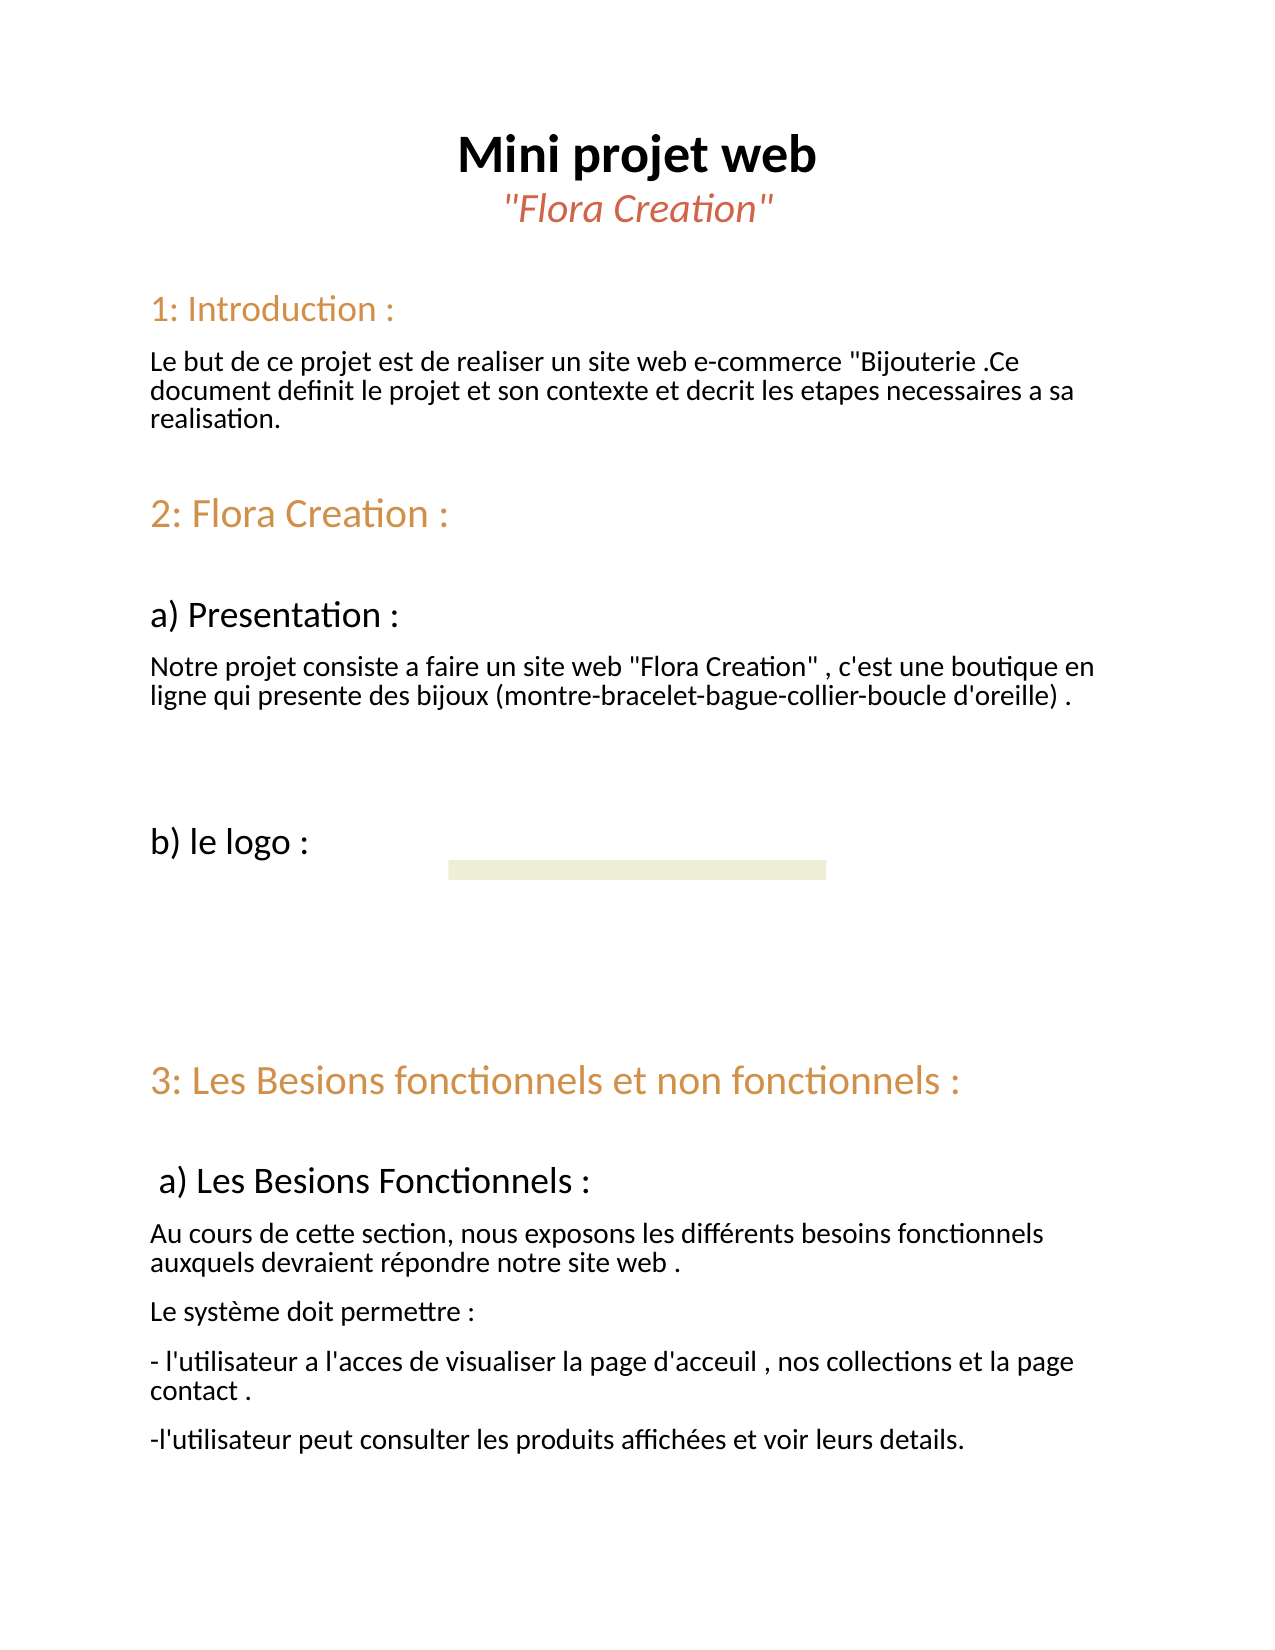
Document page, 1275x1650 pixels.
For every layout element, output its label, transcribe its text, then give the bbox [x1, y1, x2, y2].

text Notre projet consiste a faire un site web "Flora Creation" , c'est une boutique en ligne qui presente des bijoux (montre-bracelet-bague-collier-boucle d'oreille) . [150, 654, 1125, 711]
text Le système doit permettre : [150, 1299, 1125, 1327]
text Mini projet web [658, 150, 1125, 179]
text "Flora Creation" [150, 199, 1125, 228]
text a) Presentation : [150, 604, 1125, 633]
text Le but de ce projet est de realiser un site web e-commerce "Bijouterie .Ce document definit le projet et son contexte et decrit les etapes necessaires a sa realisation. [150, 348, 1125, 434]
text 3: Les Besions fonctionnels et non fonctionnels : [150, 1072, 1125, 1100]
text Mini projet web [582, 150, 653, 179]
text 1: Introduction : [150, 299, 1125, 327]
text 2: Flora Creation : [150, 505, 1125, 534]
text a) Les Besions Fonctionnels : [150, 1171, 1125, 1199]
text -l'utilisateur peut consulter les produits affichées et voir leurs details. [150, 1427, 1125, 1455]
text - l'utilisateur a l'acces de visualiser la page d'acceuil , nos collections et la page contact . [150, 1348, 1125, 1406]
text Au cours de cette section, nous exposons les différents besoins fonctionnels auxquels devraient répondre notre site web . [150, 1220, 1125, 1278]
text Mini projet web [150, 150, 575, 179]
text b) le logo : [150, 831, 1125, 860]
